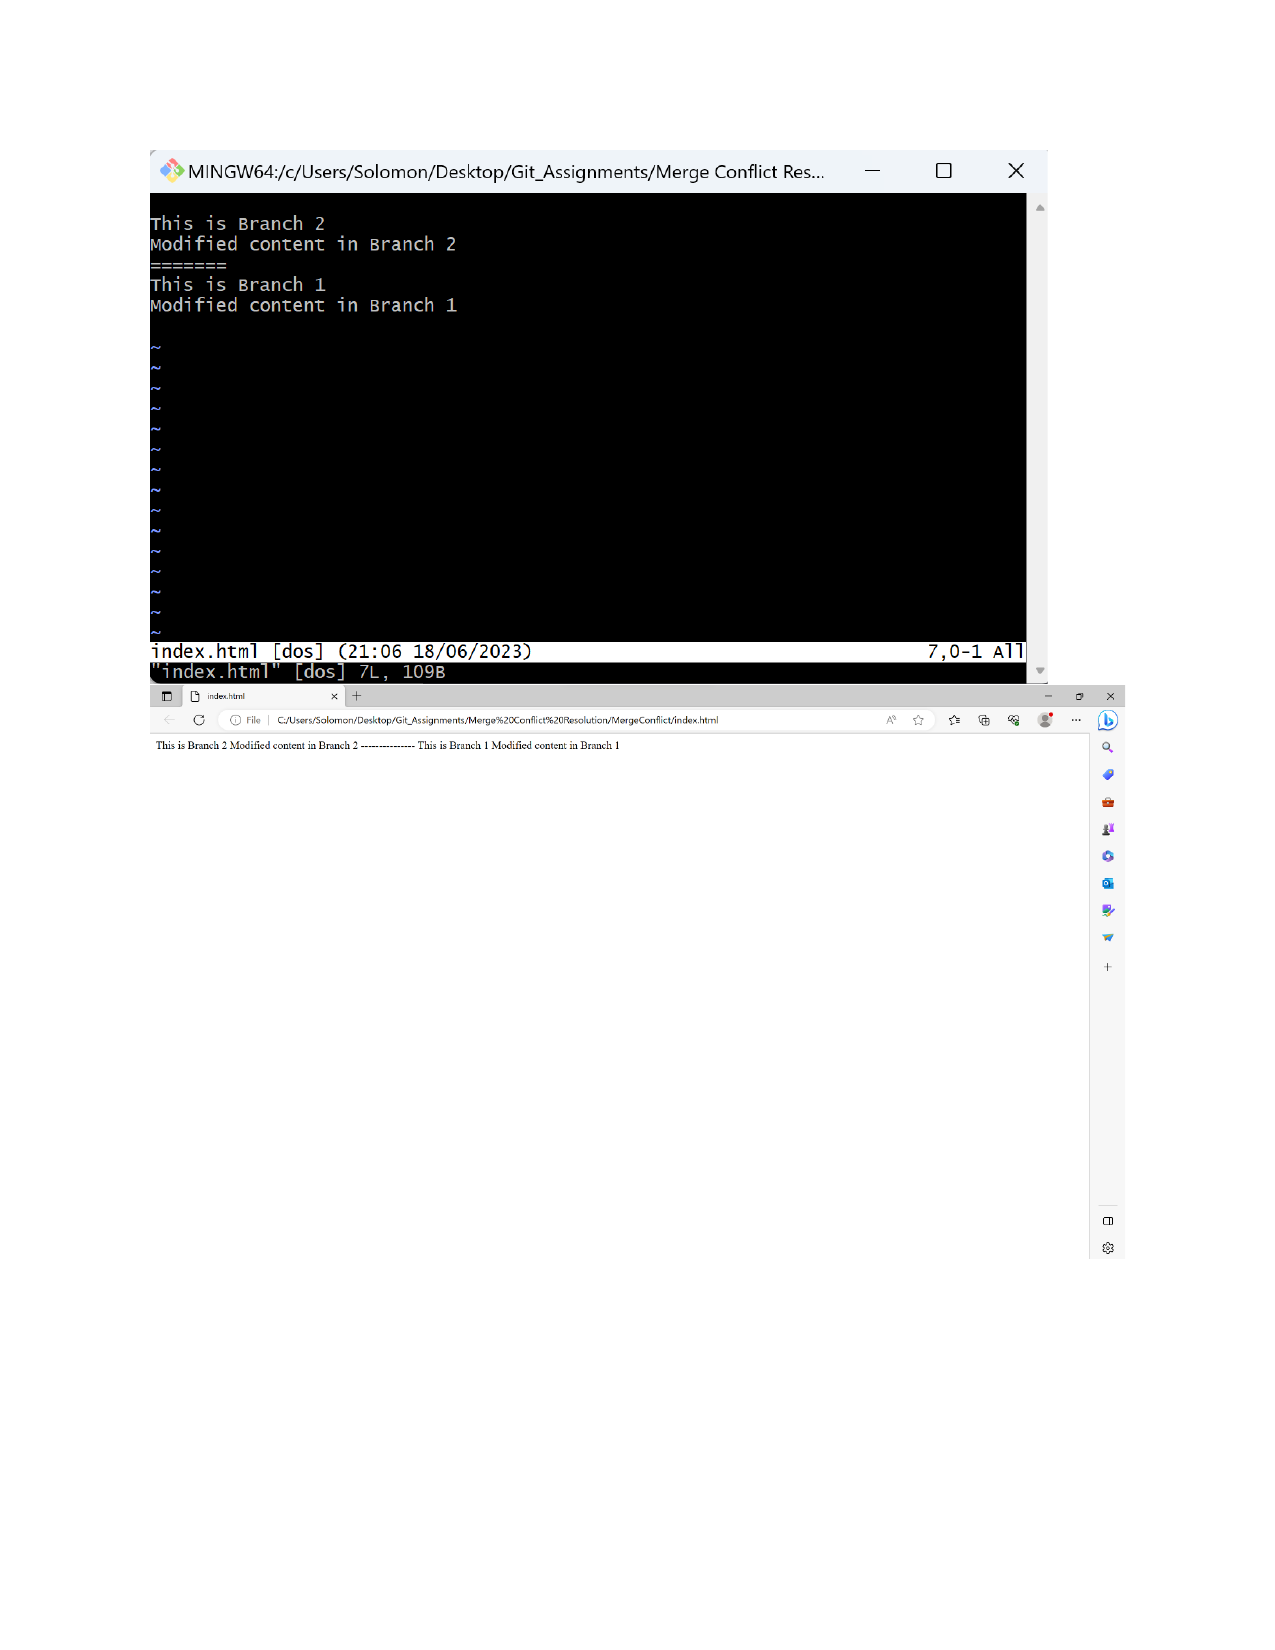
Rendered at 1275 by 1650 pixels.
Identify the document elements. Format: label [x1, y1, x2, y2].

picture [150, 685, 1125, 1259]
picture [150, 150, 1048, 684]
